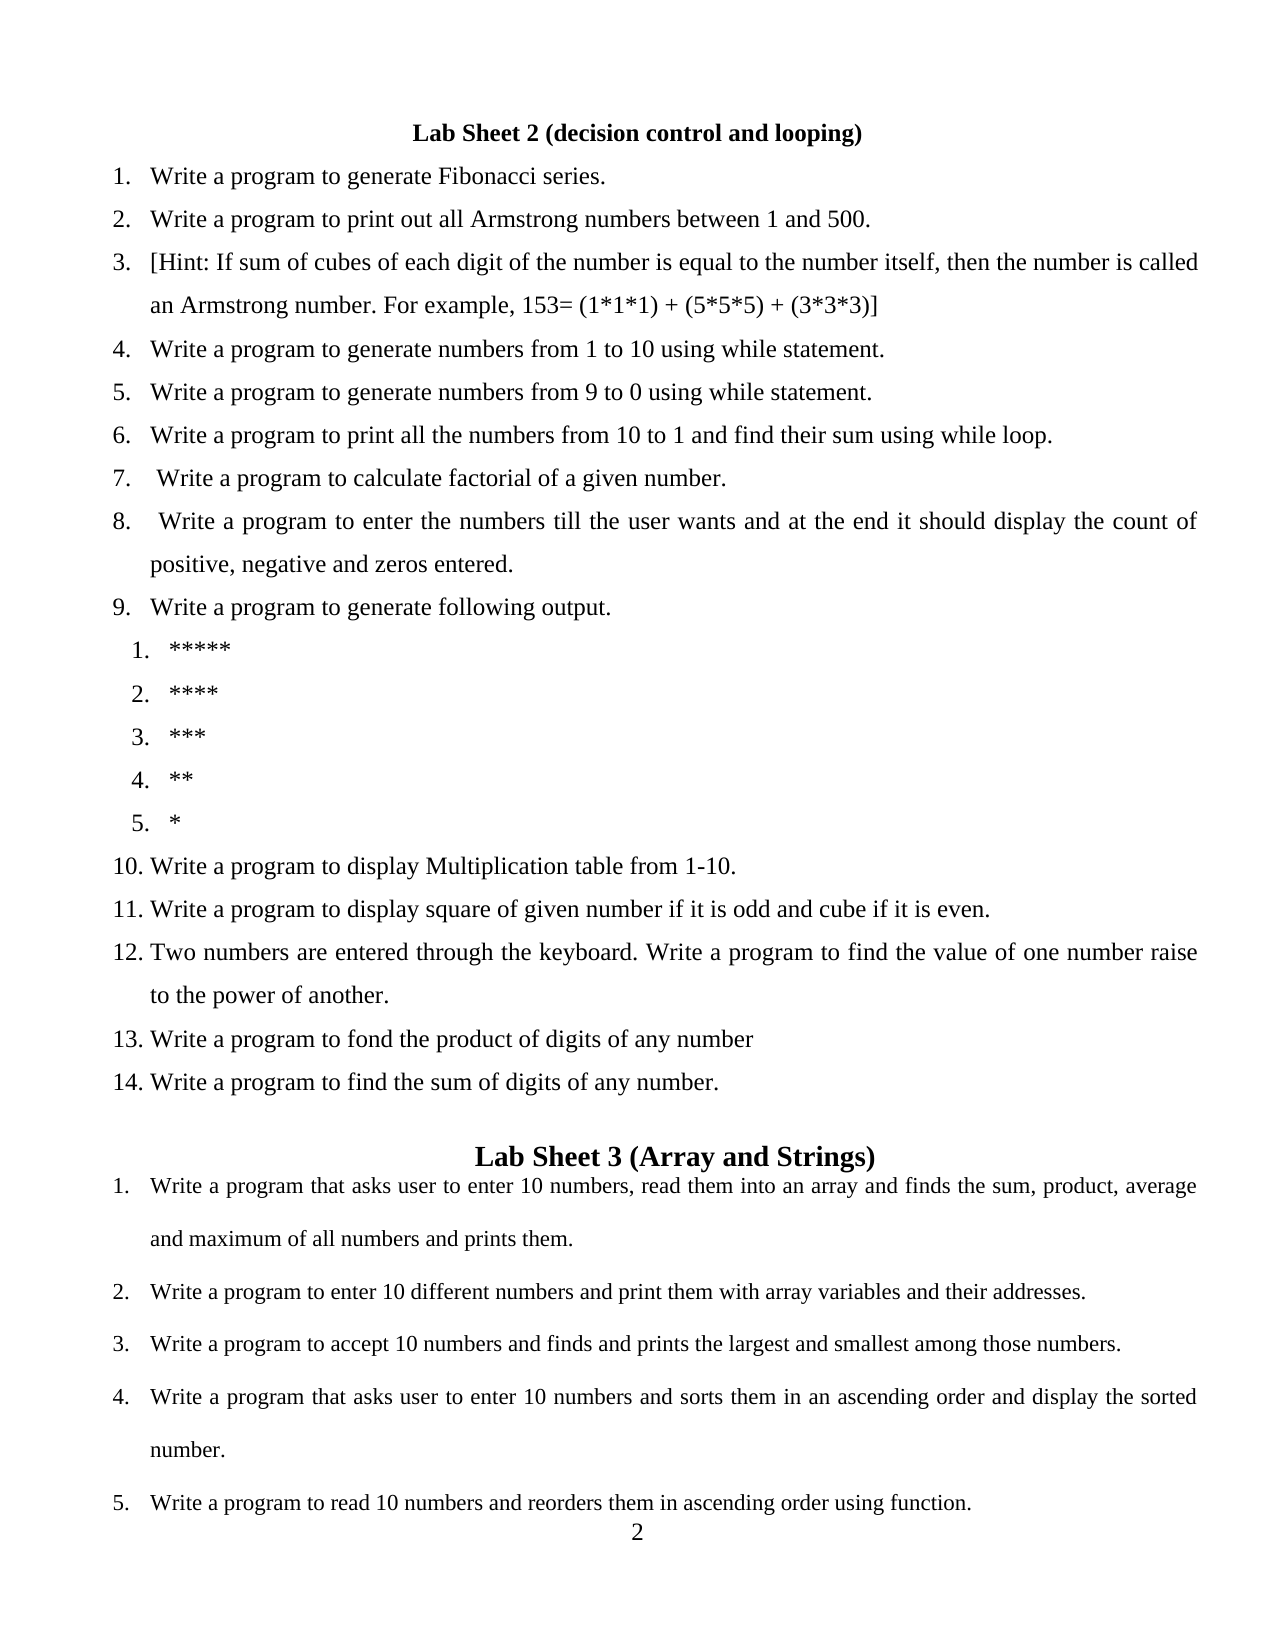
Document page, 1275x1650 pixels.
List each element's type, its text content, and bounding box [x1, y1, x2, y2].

list Write a program to generate following output. [112, 592, 1200, 621]
list Write a program to enter 10 different numbers and print them with array variables and their addresses. [112, 1278, 1200, 1304]
list Two numbers are entered through the keyboard. Write a program to find the value of one number raise to the power of another. [112, 937, 1200, 1009]
list *** [131, 722, 1200, 751]
list **** [131, 679, 1200, 707]
list Write a program that asks user to enter 10 numbers and sorts them in an ascending order and display the sorted number. [112, 1383, 1200, 1462]
list Write a program to accept 10 numbers and finds and prints the largest and smallest among those numbers. [112, 1330, 1200, 1357]
list Write a program to display Multiplication table from 1-10. [112, 851, 1200, 880]
list Write a program to generate numbers from 1 to 10 using while statement. [112, 334, 1200, 362]
list Write a program to enter the numbers till the user wants and at the end it should display the count of positive, negative and zeros entered. [112, 506, 1200, 578]
list * [131, 808, 1200, 837]
text Lab Sheet 2 (decision control and looping) [75, 118, 1200, 147]
text Lab Sheet 3 (Array and Strings) [150, 1139, 1200, 1172]
list [Hint: If sum of cubes of each digit of the number is equal to the number itself, then the number is called an Armstrong number. For example, 153= (1*1*1) + (5*5*5) + (3*3*3)] [112, 247, 1200, 319]
list Write a program to generate Fibonacci series. [112, 161, 1200, 190]
list Write a program to find the sum of digits of any number. [112, 1067, 1200, 1096]
list Write a program that asks user to enter 10 numbers, read them into an array and finds the sum, product, average and maximum of all numbers and prints them. [112, 1172, 1200, 1251]
list Write a program to print all the numbers from 10 to 1 and find their sum using while loop. [112, 420, 1200, 449]
list Write a program to print out all Armstrong numbers between 1 and 500. [112, 204, 1200, 233]
list Write a program to calculate factorial of a given number. [112, 463, 1200, 492]
list Write a program to fond the product of digits of any number [112, 1024, 1200, 1052]
list ** [131, 765, 1200, 794]
list ***** [131, 636, 1200, 664]
list Write a program to read 10 numbers and reorders them in ascending order using function. [112, 1488, 1200, 1515]
list Write a program to generate numbers from 9 to 0 using while statement. [112, 377, 1200, 406]
list Write a program to display square of given number if it is odd and cube if it is even. [112, 894, 1200, 923]
